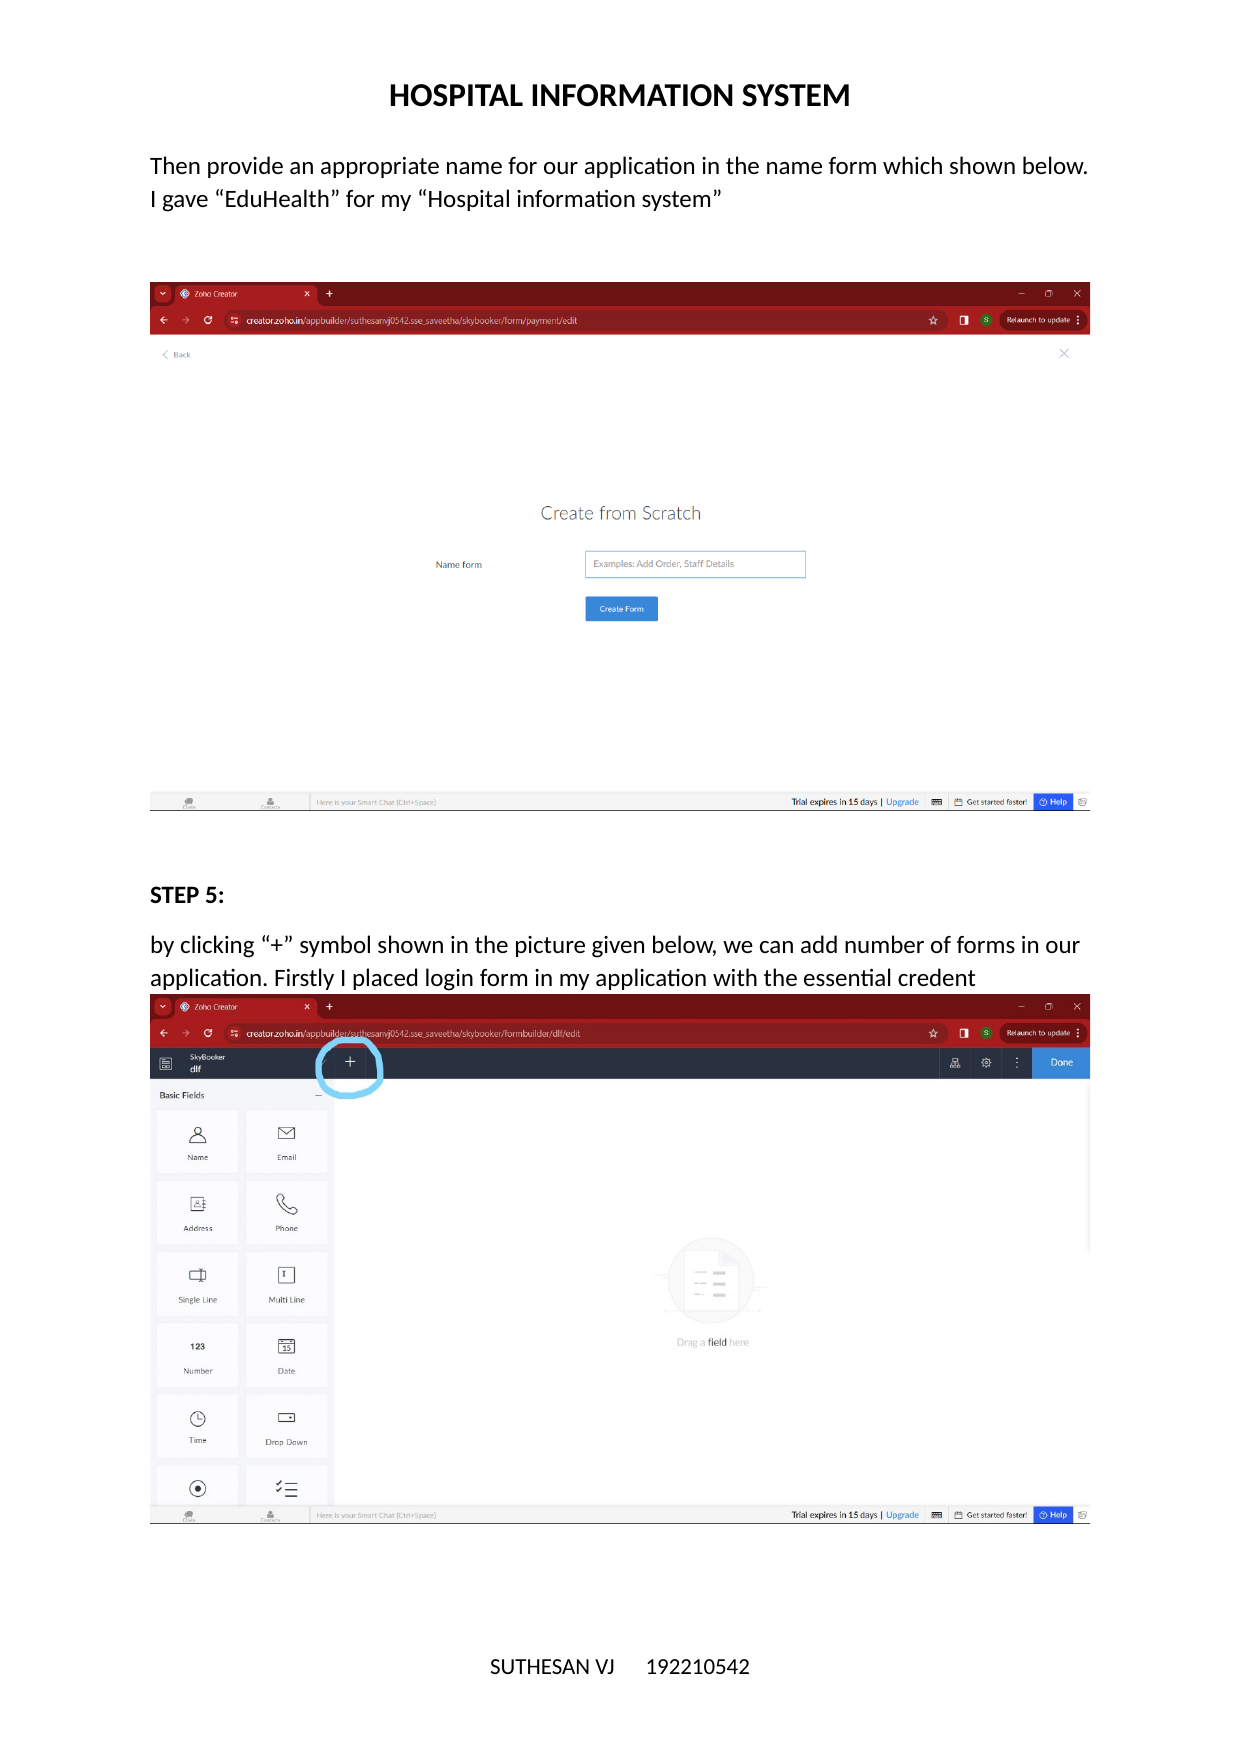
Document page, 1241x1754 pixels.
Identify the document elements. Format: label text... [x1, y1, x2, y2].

text by clicking “+” symbol shown in the picture given below, we can add number of forms in our application. Firstly I placed login form in my application with the essential credent [150, 929, 1090, 994]
text STEP 5: [150, 879, 1090, 910]
text Then provide an appropriate name for our application in the name form which shown below. I gave “EduHealth” for my “Hospital information system” [150, 150, 1090, 213]
picture [150, 994, 1091, 1524]
picture [150, 282, 1091, 811]
